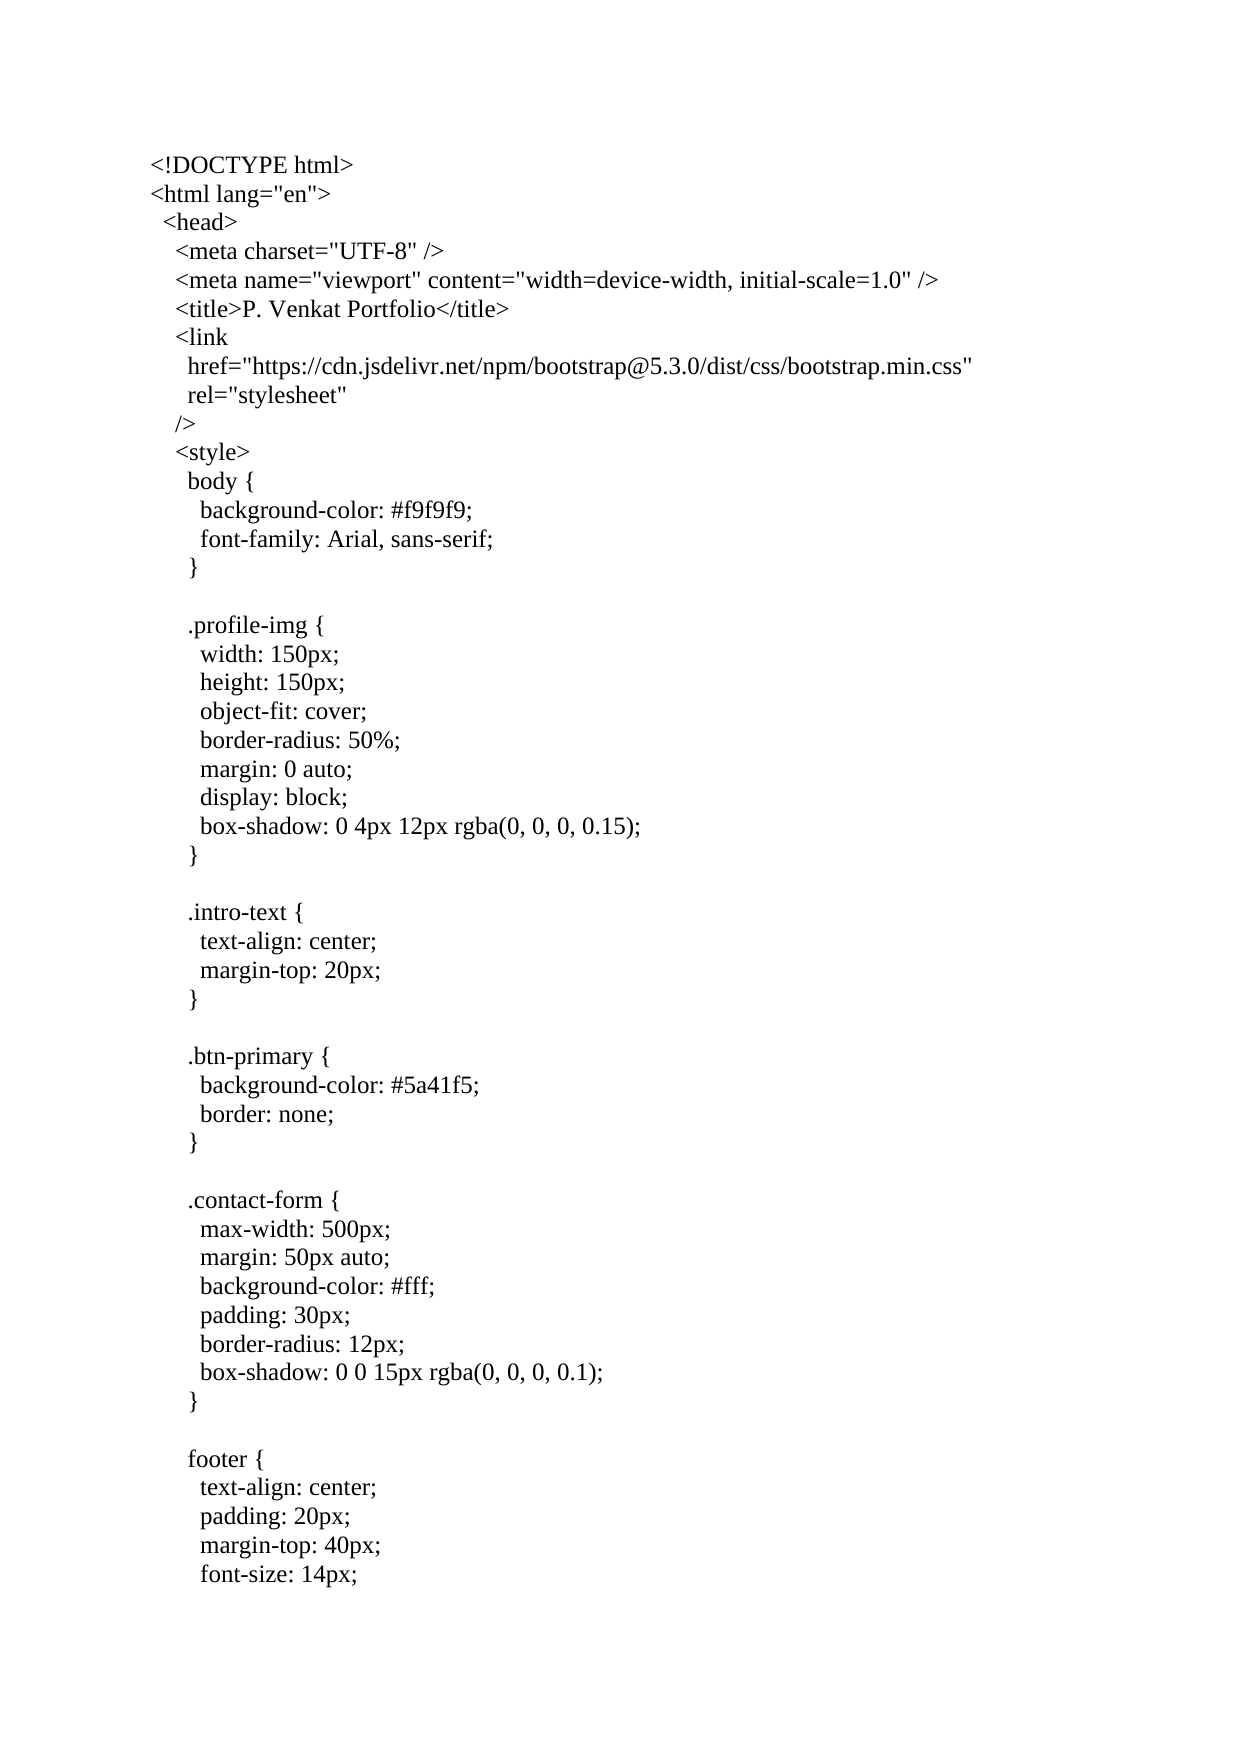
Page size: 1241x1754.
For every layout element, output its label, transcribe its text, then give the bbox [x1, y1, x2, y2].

text border: none; [150, 1099, 1090, 1127]
text box-shadow: 0 0 15px rgba(0, 0, 0, 0.1); [150, 1357, 1090, 1386]
text font-size: 14px; [150, 1559, 1090, 1587]
text <style> [150, 437, 1090, 466]
text .profile-img { [150, 610, 1090, 639]
text width: 150px; [150, 639, 1090, 667]
text rel="stylesheet" [150, 380, 1090, 409]
text margin-top: 20px; [150, 955, 1090, 984]
text max-width: 500px; [150, 1214, 1090, 1242]
text .intro-text { [150, 897, 1090, 926]
text /> [150, 409, 1090, 437]
text } [150, 1386, 1090, 1415]
text } [150, 984, 1090, 1012]
text background-color: #5a41f5; [150, 1070, 1090, 1099]
text } [150, 840, 1090, 869]
text .btn-primary { [150, 1041, 1090, 1070]
text text-align: center; [150, 1472, 1090, 1501]
text margin: 50px auto; [150, 1242, 1090, 1271]
text href="https://cdn.jsdelivr.net/npm/bootstrap@5.3.0/dist/css/bootstrap.min.css" [150, 351, 1090, 380]
text border-radius: 50%; [150, 725, 1090, 754]
text } [150, 1127, 1090, 1156]
text border-radius: 12px; [150, 1329, 1090, 1357]
text <html lang="en"> [150, 179, 1090, 207]
text text-align: center; [150, 926, 1090, 955]
text padding: 30px; [150, 1300, 1090, 1329]
text .contact-form { [150, 1185, 1090, 1214]
text footer { [150, 1444, 1090, 1472]
text body { [150, 466, 1090, 495]
text margin-top: 40px; [150, 1530, 1090, 1559]
text background-color: #fff; [150, 1271, 1090, 1300]
text <head> [150, 207, 1090, 236]
text <title>P. Venkat Portfolio</title> [150, 294, 1090, 322]
text <meta charset="UTF-8" /> [150, 236, 1090, 265]
text box-shadow: 0 4px 12px rgba(0, 0, 0, 0.15); [150, 811, 1090, 840]
text font-family: Arial, sans-serif; [150, 524, 1090, 552]
text <!DOCTYPE html> [150, 150, 1090, 179]
text height: 150px; [150, 667, 1090, 696]
text <link [150, 322, 1090, 351]
text background-color: #f9f9f9; [150, 495, 1090, 524]
text margin: 0 auto; [150, 754, 1090, 782]
text } [150, 552, 1090, 581]
text display: block; [150, 782, 1090, 811]
text object-fit: cover; [150, 696, 1090, 725]
text <meta name="viewport" content="width=device-width, initial-scale=1.0" /> [150, 265, 1090, 294]
text padding: 20px; [150, 1501, 1090, 1530]
